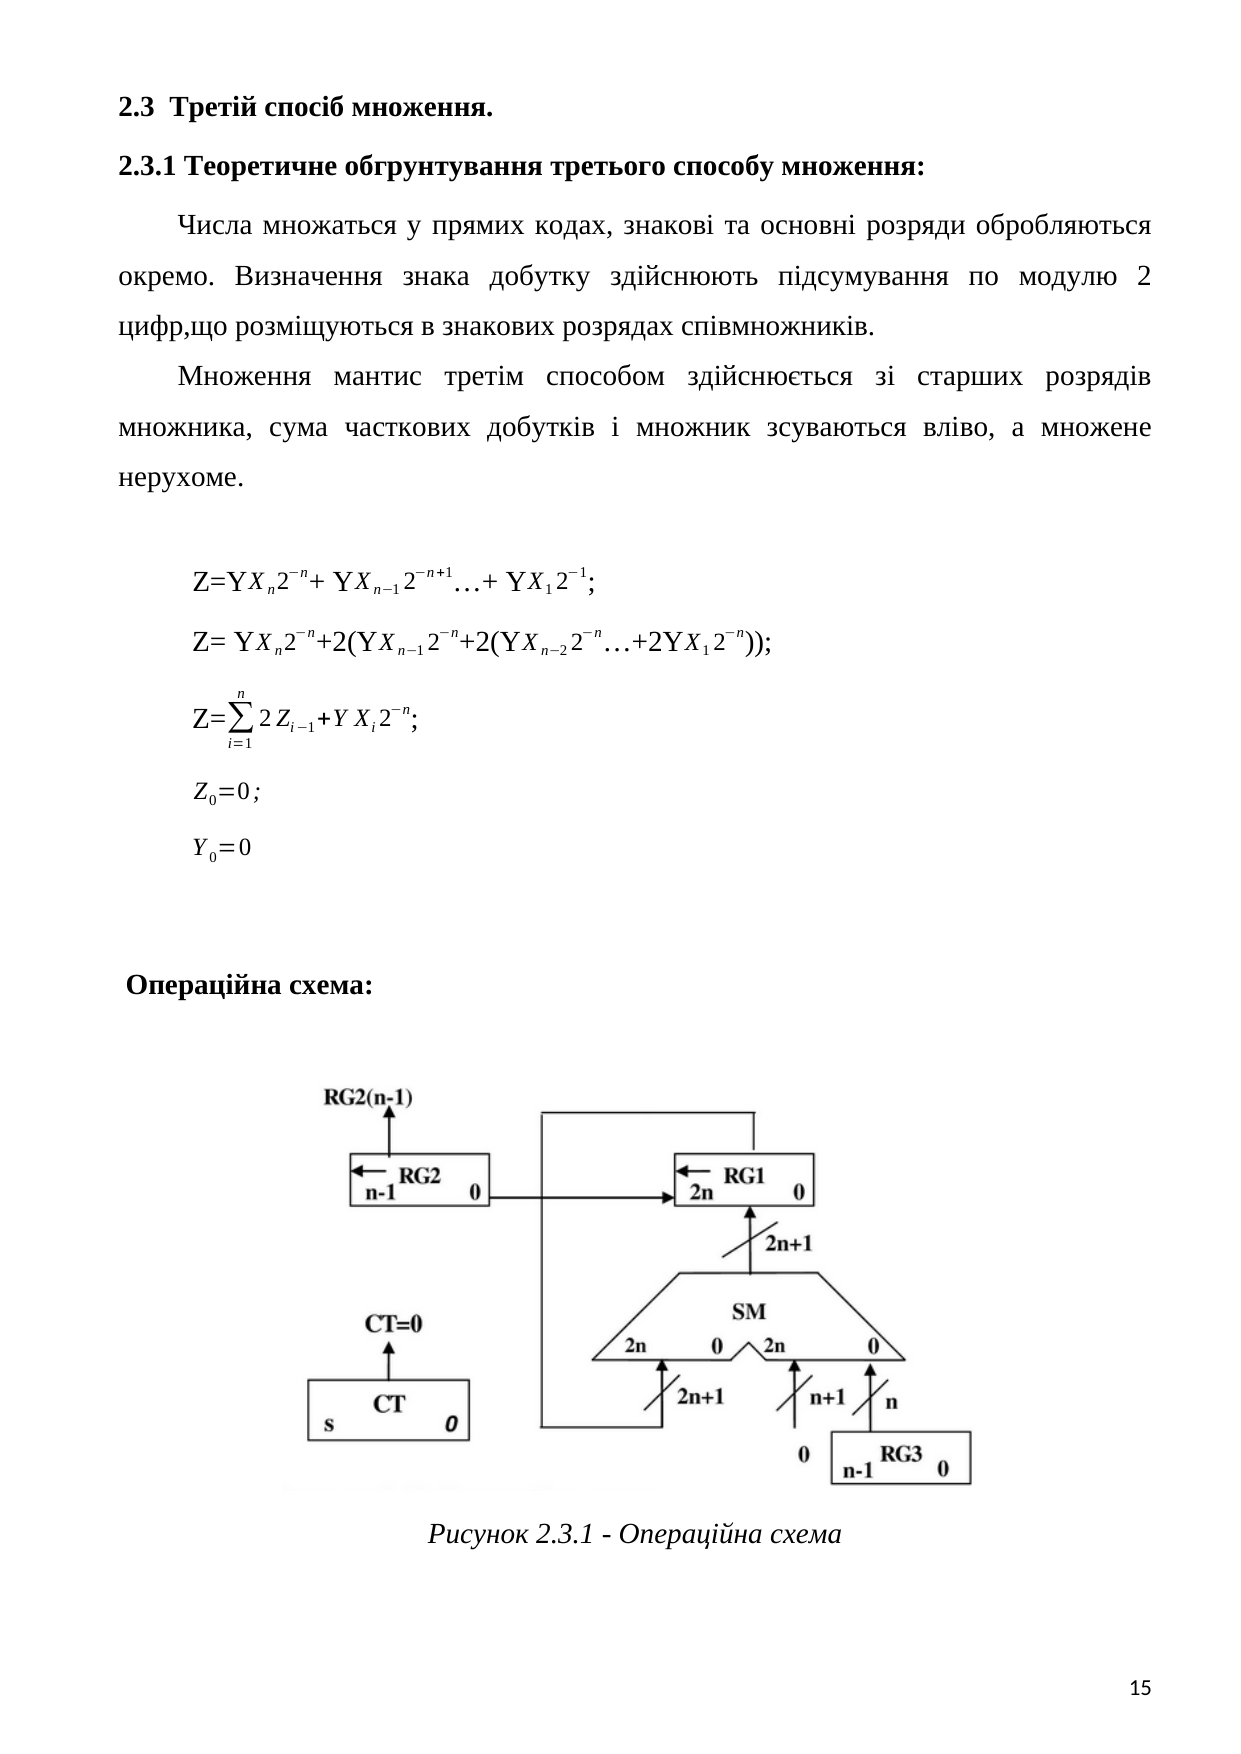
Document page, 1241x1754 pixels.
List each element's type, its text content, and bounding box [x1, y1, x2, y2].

text Числа множаться у прямих кодах, знакові та основні розряди обробляються окремо. Визначення знака добутку здійснюють підсумування по модулю 2 цифр,що розміщуються в знакових розрядах співмножників. [118, 207, 1152, 342]
text 2.3 Третій спосіб множення. [118, 89, 1152, 122]
text Рисунок 2.3.1 - Операційна схема [118, 1516, 1152, 1549]
text Множення мантис третім способом здійснюється зі старших розрядів множника, сума часткових добутків і множник зсуваються вліво, а множене нерухоме. [118, 358, 1152, 492]
picture [281, 1083, 988, 1491]
text Z= Y+2(Y+2(Y…+2Y)); [59, 624, 1152, 659]
text Z=; [59, 684, 1152, 752]
text Операційна схема: [118, 967, 1152, 1001]
text 2.3.1 Теоретичне обгрунтування третього способу множення: [118, 148, 1152, 182]
text Z=Y+ Y…+ Y; [192, 563, 1152, 598]
